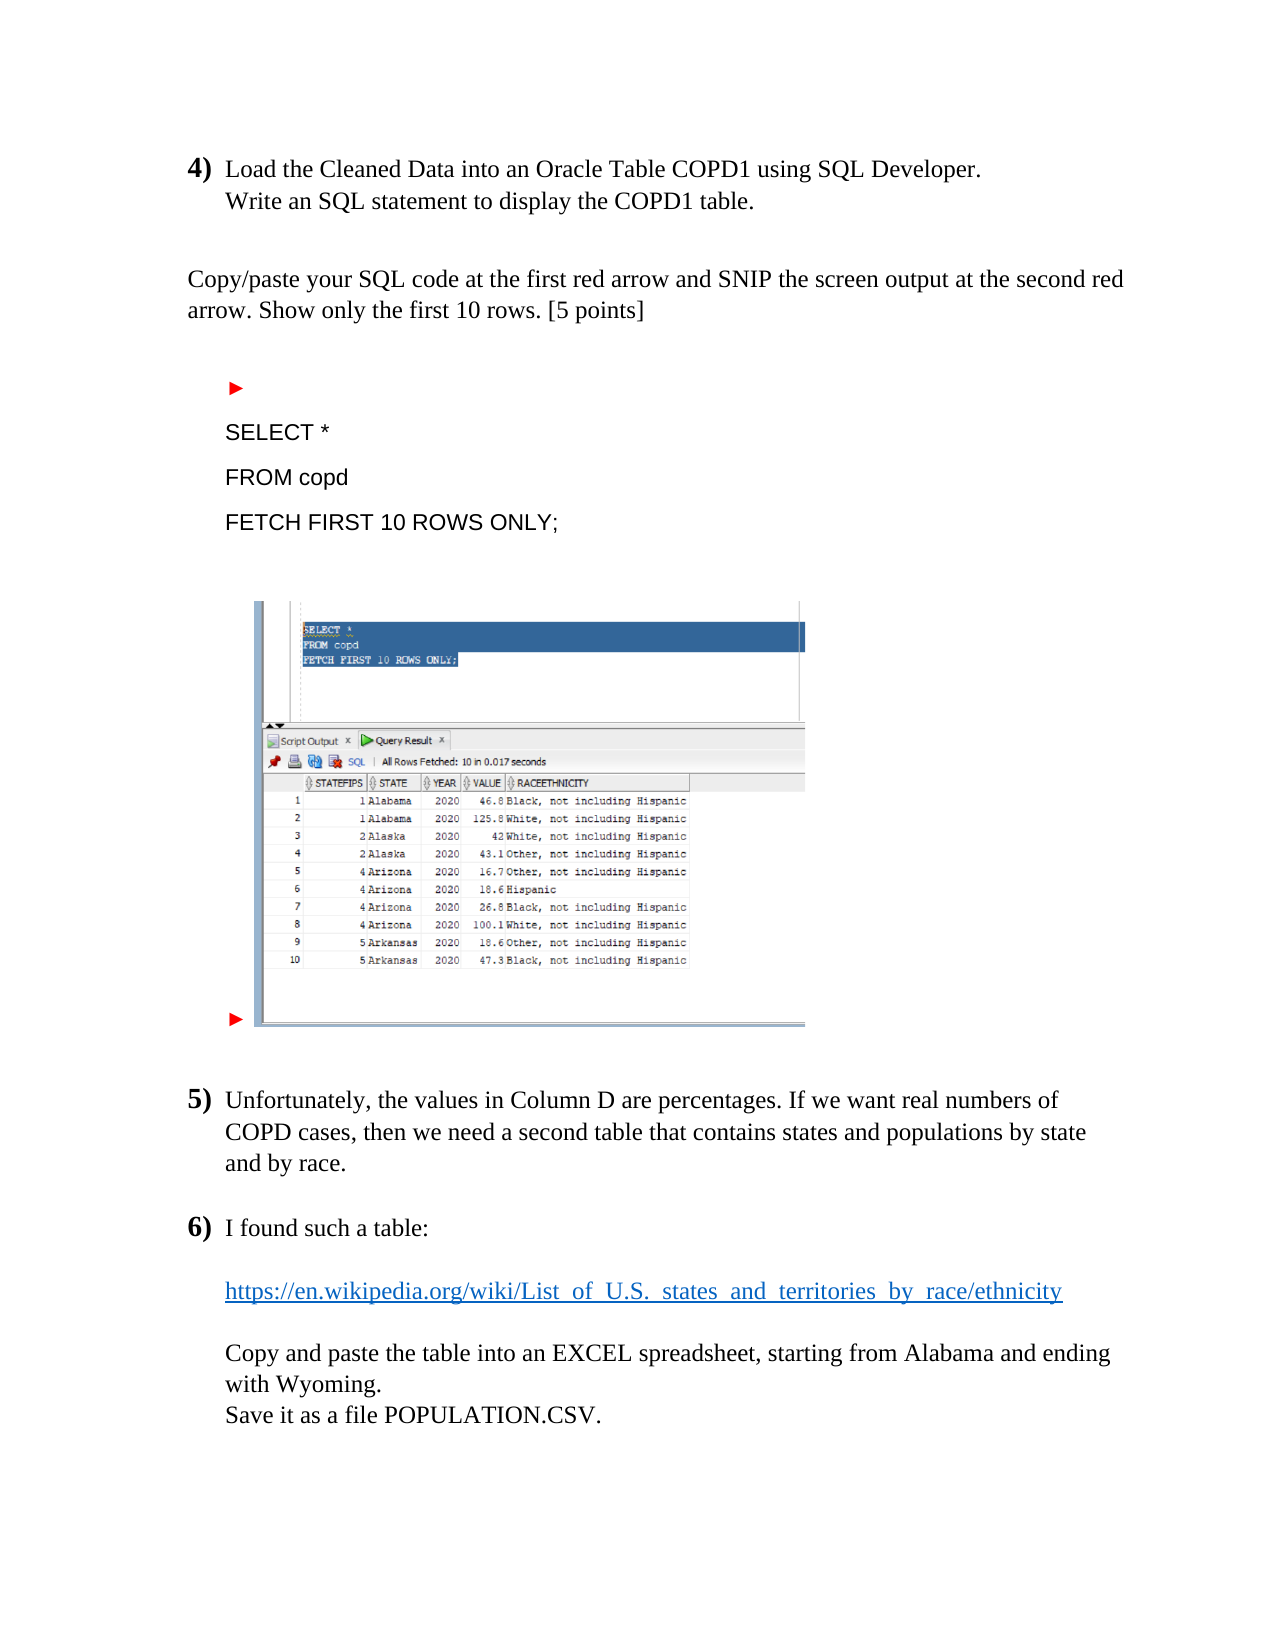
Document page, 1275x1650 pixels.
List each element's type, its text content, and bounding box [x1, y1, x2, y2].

text FROM copd [225, 464, 1125, 490]
list Load the Cleaned Data into an Oracle Table COPD1 using SQL Developer. Write an SQL statement to display the COPD1 table. [187, 150, 1125, 214]
list Unfortunately, the values in Column D are percentages. If we want real numbers of COPD cases, then we need a second table that contains states and populations by state and by race. [187, 1082, 1125, 1207]
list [187, 1209, 1125, 1459]
text SELECT * [225, 418, 1125, 445]
picture [254, 601, 806, 1027]
text ► [225, 373, 1125, 400]
text Copy/paste your SQL code at the first red arrow and SNIP the screen output at the second red arrow. Show only the first 10 rows. [5 points] [187, 264, 1125, 354]
text FETCH FIRST 10 ROWS ONLY; [225, 509, 1125, 535]
